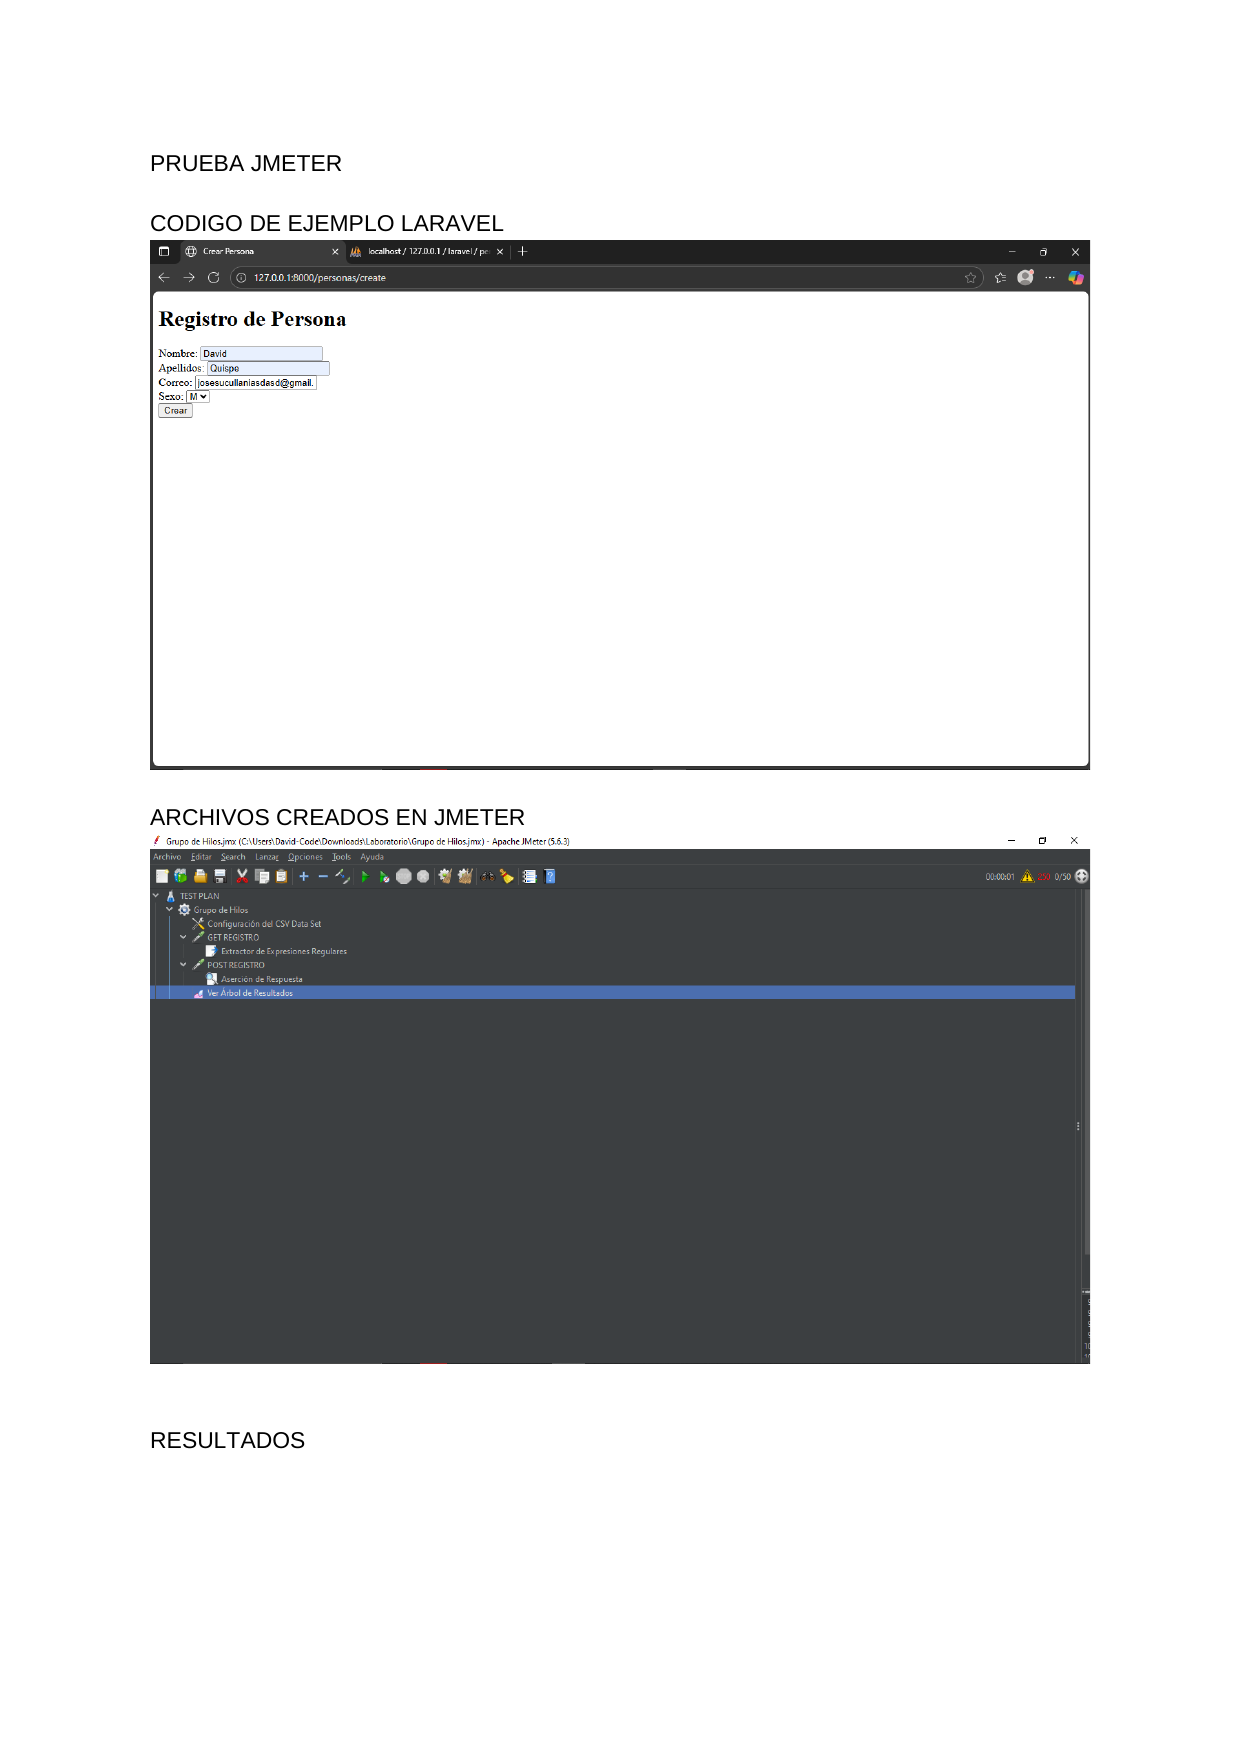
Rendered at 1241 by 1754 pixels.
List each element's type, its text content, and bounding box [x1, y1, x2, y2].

picture [150, 240, 1091, 770]
text PRUEBA JMETER [150, 150, 1090, 176]
text CODIGO DE EJEMPLO LARAVEL [150, 210, 1090, 240]
picture [150, 834, 1091, 1364]
text RESULTADOS [150, 1427, 1090, 1454]
text ARCHIVOS CREADOS EN JMETER [150, 804, 1090, 830]
